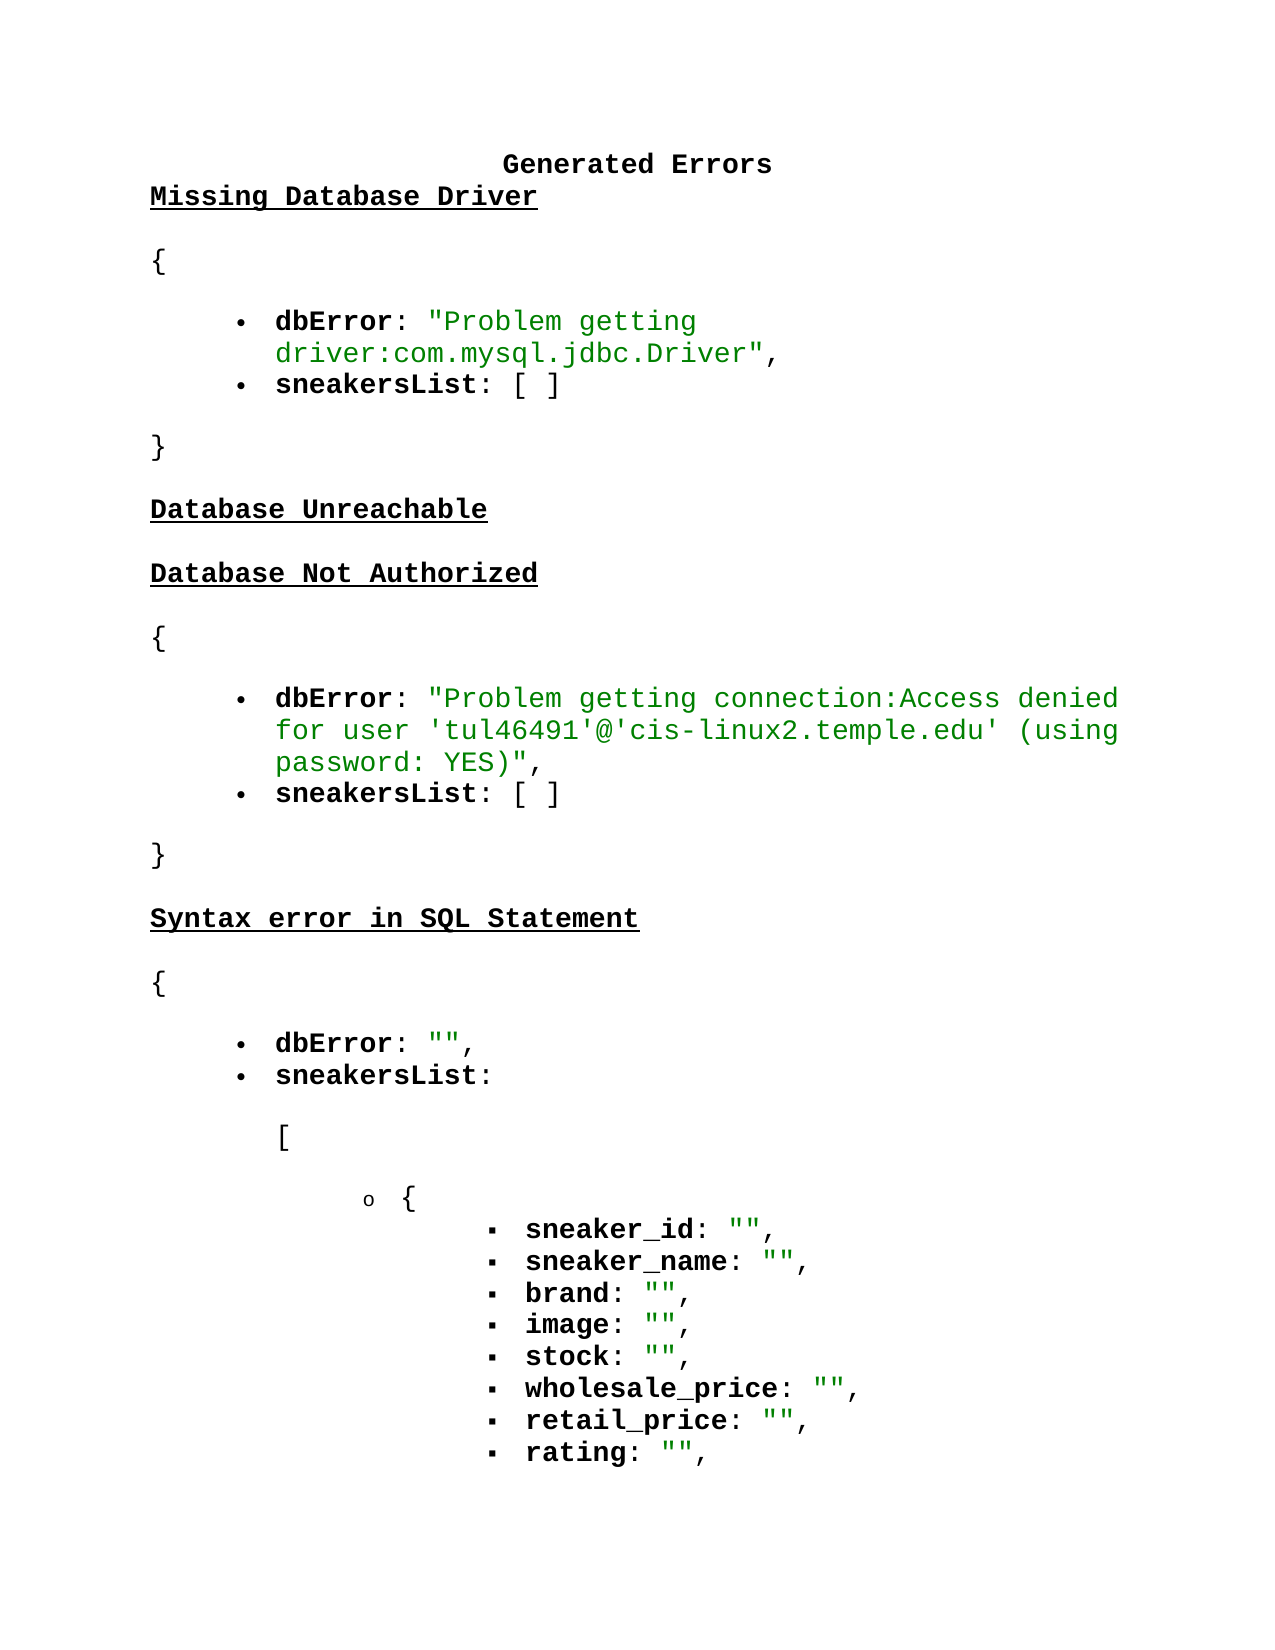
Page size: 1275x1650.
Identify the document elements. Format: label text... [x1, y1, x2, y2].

list sneaker_name: "", [487, 1247, 1125, 1278]
text { [150, 968, 1125, 1000]
list sneaker_id: "", [487, 1215, 1125, 1247]
list rating: "", [487, 1438, 1125, 1470]
text { [150, 246, 1125, 277]
text Database Unreachable [150, 495, 1125, 527]
list retail_price: "", [487, 1406, 1125, 1438]
text } [150, 840, 1125, 872]
text Database Not Authorized [150, 559, 1125, 591]
list dbError: "Problem getting connection:Access denied for user 'tul46491'@'cis-linux2.temple.edu' (using password: YES)", [237, 684, 1125, 779]
list brand: "", [487, 1278, 1125, 1310]
list sneakersList: [ ] [237, 779, 1125, 811]
list dbError: "Problem getting driver:com.mysql.jdbc.Driver", [237, 307, 1125, 370]
list sneakersList: [237, 1061, 1125, 1093]
list { [362, 1183, 1125, 1215]
text [ [275, 1122, 1125, 1154]
text Syntax error in SQL Statement [150, 904, 1125, 936]
list stock: "", [487, 1342, 1125, 1374]
list image: "", [487, 1310, 1125, 1342]
text } [150, 431, 1125, 463]
list sneakersList: [ ] [237, 370, 1125, 402]
text Generated Errors [150, 150, 1125, 182]
list wholesale_price: "", [487, 1374, 1125, 1406]
list dbError: "", [237, 1029, 1125, 1061]
text { [150, 623, 1125, 654]
text Missing Database Driver [150, 182, 1125, 214]
